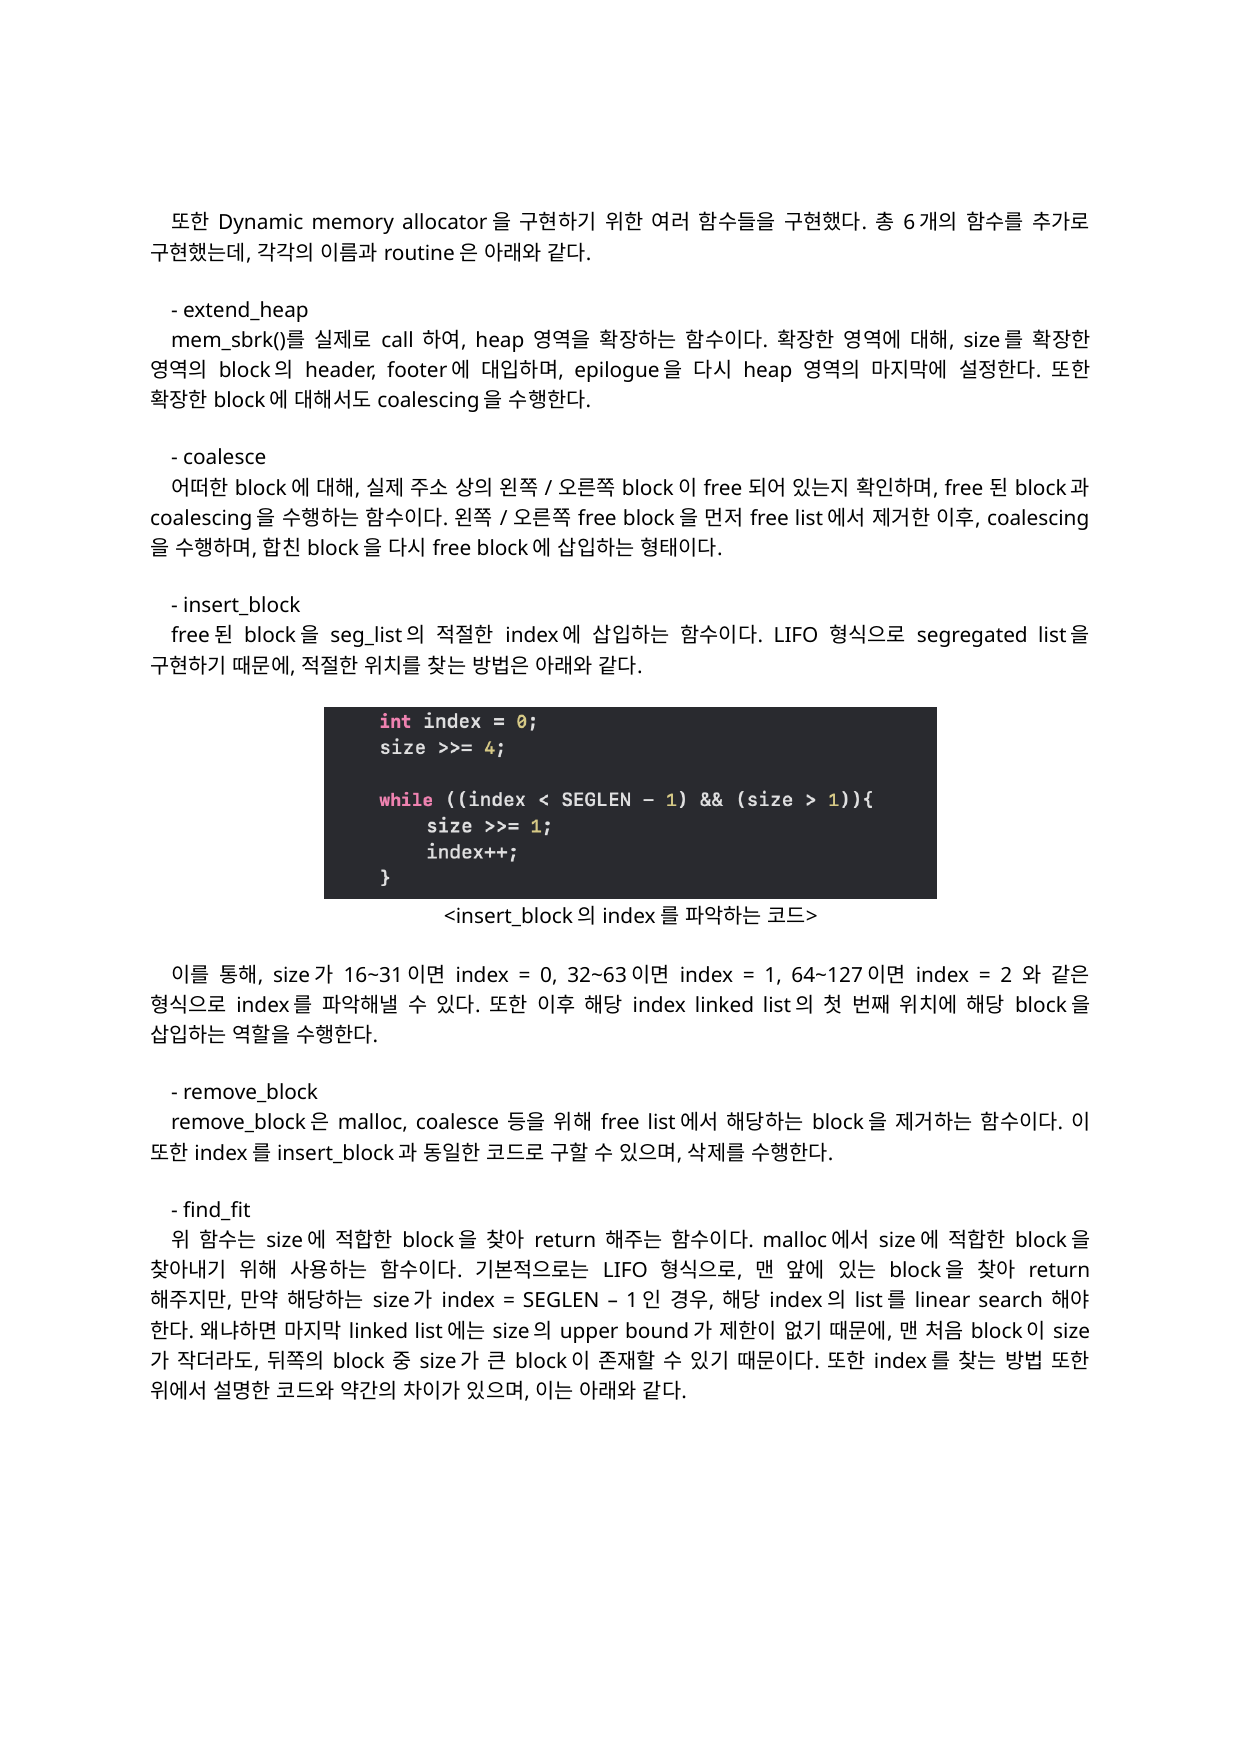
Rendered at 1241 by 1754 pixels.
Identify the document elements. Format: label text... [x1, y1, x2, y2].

text 어떠한 block에 대해, 실제 주소 상의 왼쪽 / 오른쪽 block이 free 되어 있는지 확인하며, free 된 block과 coalescing을 수행하는 함수이다. 왼쪽 / 오른쪽 free block을 먼저 free list에서 제거한 이후, coalescing을 수행하며, 합친 block을 다시 free block에 삽입하는 형태이다. [150, 471, 1090, 562]
text free된 block을 seg_list의 적절한 index에 삽입하는 함수이다. LIFO 형식으로 segregated list을 구현하기 때문에, 적절한 위치를 찾는 방법은 아래와 같다. [150, 619, 1090, 679]
text - extend_heap [150, 295, 1090, 323]
picture [324, 707, 937, 899]
text - coalesce [150, 442, 1090, 471]
text - insert_block [150, 590, 1090, 619]
text - remove_block [150, 1077, 1090, 1106]
text 또한 Dynamic memory allocator을 구현하기 위한 여러 함수들을 구현했다. 총 6개의 함수를 추가로 구현했는데, 각각의 이름과 routine은 아래와 같다. [150, 206, 1090, 266]
text <insert_block의 index를 파악하는 코드> [150, 899, 1090, 929]
text - find_fit [150, 1195, 1090, 1223]
text mem_sbrk()를 실제로 call 하여, heap 영역을 확장하는 함수이다. 확장한 영역에 대해, size를 확장한 영역의 block의 header, footer에 대입하며, epilogue을 다시 heap 영역의 마지막에 설정한다. 또한 확장한 block에 대해서도 coalescing을 수행한다. [150, 323, 1090, 414]
text remove_block은 malloc, coalesce 등을 위해 free list에서 해당하는 block을 제거하는 함수이다. 이 또한 index를 insert_block과 동일한 코드로 구할 수 있으며, 삭제를 수행한다. [150, 1106, 1090, 1166]
text 위 함수는 size에 적합한 block을 찾아 return 해주는 함수이다. malloc에서 size에 적합한 block을 찾아내기 위해 사용하는 함수이다. 기본적으로는 LIFO 형식으로, 맨 앞에 있는 block을 찾아 return 해주지만, 만약 해당하는 size가 index = SEGLEN – 1인 경우, 해당 index의 list를 linear search 해야 한다. 왜냐하면 마지막 linked list에는 size의 upper bound가 제한이 없기 때문에, 맨 처음 block이 size가 작더라도, 뒤쪽의 block 중 size가 큰 block이 존재할 수 있기 때문이다. 또한 index를 찾는 방법 또한 위에서 설명한 코드와 약간의 차이가 있으며, 이는 아래와 같다. [150, 1223, 1090, 1405]
text 이를 통해, size가 16~31이면 index = 0, 32~63이면 index = 1, 64~127이면 index = 2 와 같은 형식으로 index를 파악해낼 수 있다. 또한 이후 해당 index linked list의 첫 번째 위치에 해당 block을 삽입하는 역할을 수행한다. [150, 958, 1090, 1049]
